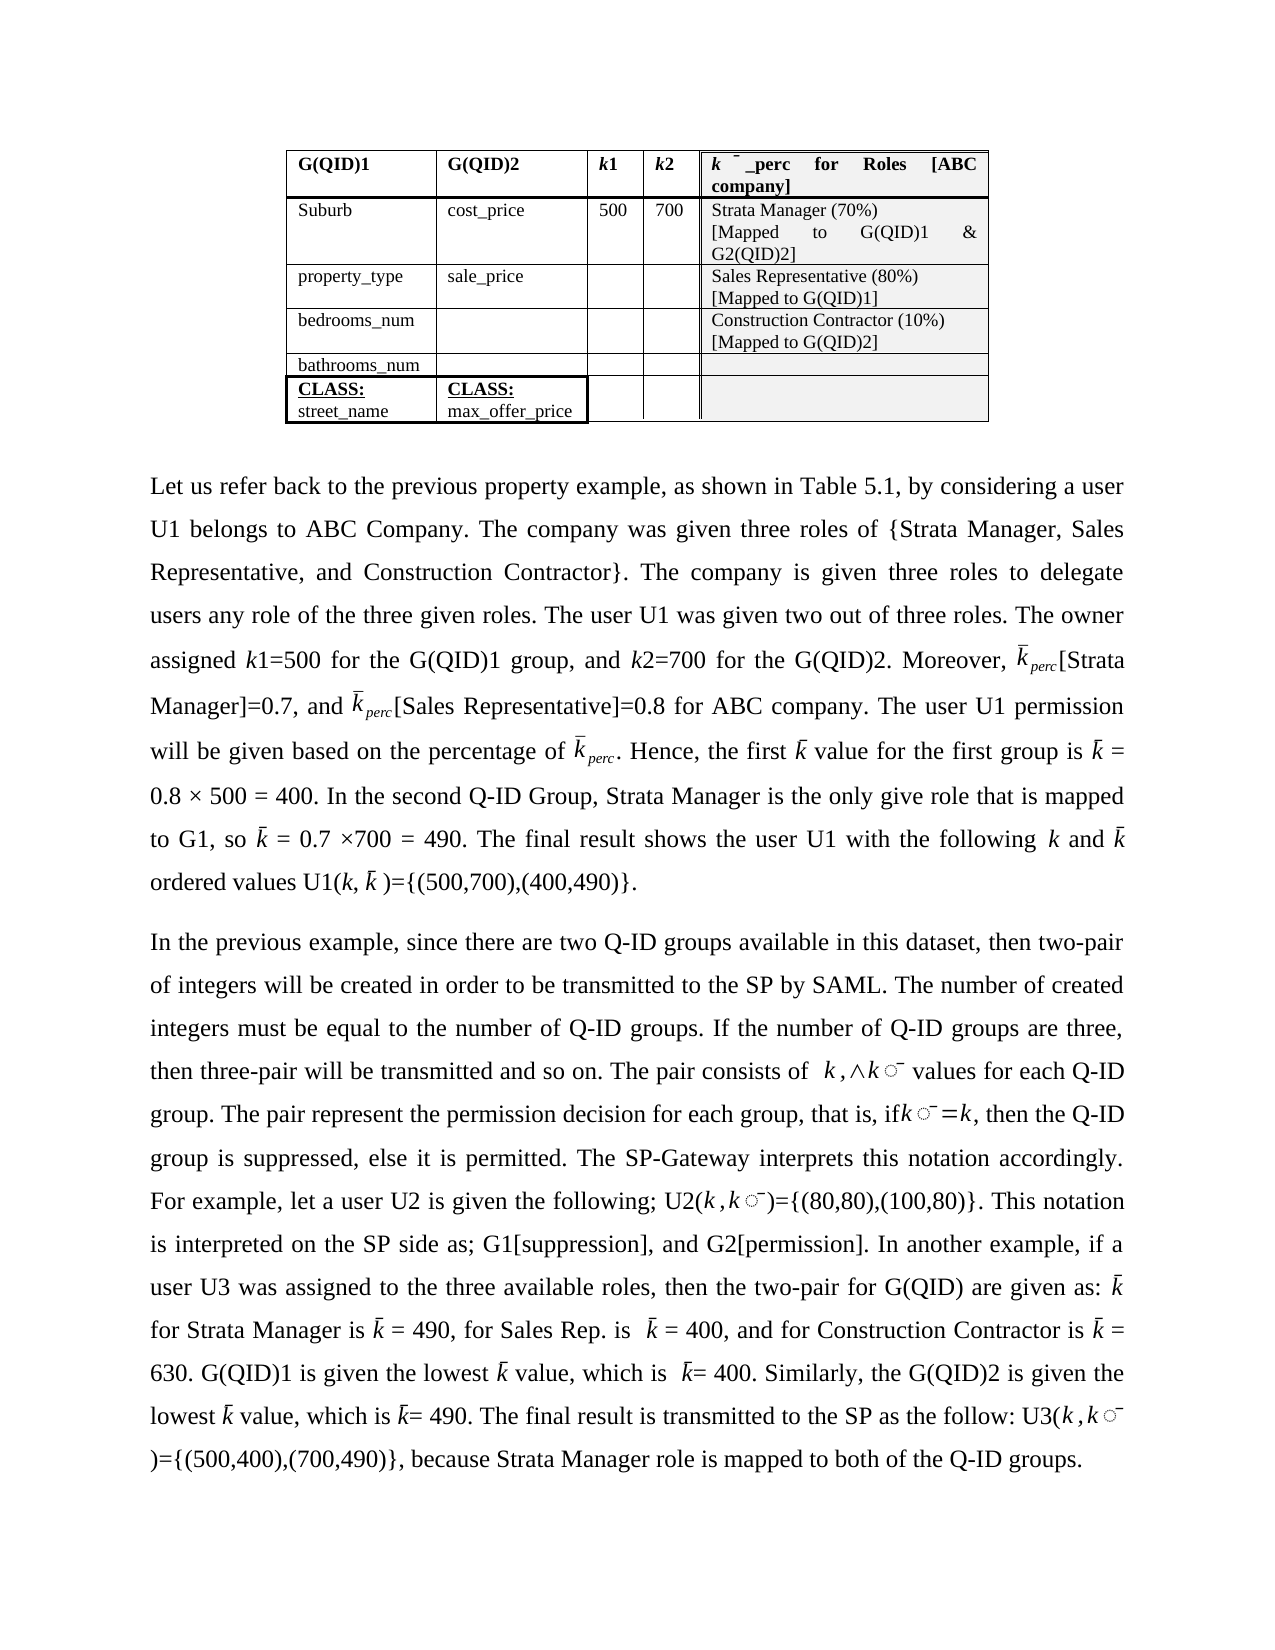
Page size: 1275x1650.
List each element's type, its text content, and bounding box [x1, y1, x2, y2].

table_cell Suburb [287, 199, 436, 264]
table_cell [588, 354, 643, 375]
table_cell [644, 309, 699, 352]
table_cell 500 [588, 199, 643, 264]
table_header k̄ _perc for Roles [ABC company] [702, 153, 988, 196]
table_cell Sales Representative (80%) [Mapped to G(QID)1] [702, 265, 988, 308]
table_cell [437, 309, 587, 352]
table_cell [588, 265, 643, 308]
table_cell [644, 376, 700, 421]
table_cell 700 [644, 199, 699, 264]
text In the previous example, since there are two Q-ID groups available in this dataset, then two-pair of integers will be created in order to be transmitted to the SP by SAML. The number of created integers must be equal to the number of Q-ID groups. If the number of Q-ID groups are three, then three-pair will be transmitted and so on. The pair consists of values for each Q-ID group. The pair represent the permission decision for each group, that is, if, then the Q-ID group is suppressed, else it is permitted. The SP-Gateway interprets this notation accordingly. For example, let a user U2 is given the following; U2()={(80,80),(100,80)}. This notation is interpreted on the SP side as; G1[suppression], and G2[permission]. In another example, if a user U3 was assigned to the three available roles, then the two-pair for G(QID) are given as: k̄ for Strata Manager is k̄ = 490, for Sales Rep. is k̄ = 400, and for Construction Contractor is k̄ = 630. G(QID)1 is given the lowest k̄ value, which is k̄= 400. Similarly, the G(QID)2 is given the lowest k̄ value, which is k̄= 490. The final result is transmitted to the SP as the follow: U3()={(500,400),(700,490)}, because Strata Manager role is mapped to both of the Q-ID groups. [150, 927, 1125, 1473]
table_cell [589, 376, 644, 421]
table_cell cost_price [437, 199, 587, 264]
table_cell CLASS: street_name [288, 378, 436, 421]
table_header k2 [644, 151, 699, 196]
table_cell [700, 376, 988, 421]
table_cell bathrooms_num [287, 354, 436, 375]
table_cell [588, 309, 643, 352]
table_cell [702, 354, 988, 375]
table_cell sale_price [437, 265, 587, 308]
table_header G(QID)1 [287, 151, 436, 196]
text Let us refer back to the previous property example, as shown in Table 5.1, by considering a user U1 belongs to ABC Company. The company was given three roles of {Strata Manager, Sales Representative, and Construction Contractor}. The company is given three roles to delegate users any role of the three given roles. The user U1 was given two out of three roles. The owner assigned k1=500 for the G(QID)1 group, and k2=700 for the G(QID)2. Moreover, [Strata Manager]=0.7, and [Sales Representative]=0.8 for ABC company. The user U1 permission will be given based on the percentage of . Hence, the first k̄ value for the first group is k̄ = 0.8 × 500 = 400. In the second Q-ID Group, Strata Manager is the only give role that is mapped to G1, so k̄ = 0.7 ×700 = 490. The final result shows the user U1 with the following k and k̄ ordered values U1(k, k̄ )={(500,700),(400,490)}. [150, 471, 1125, 896]
table_cell [644, 354, 699, 375]
table_cell Construction Contractor (10%) [Mapped to G(QID)2] [702, 309, 988, 352]
table_header G(QID)2 [437, 151, 587, 196]
table_cell bedrooms_num [287, 309, 436, 352]
table_header k1 [588, 151, 643, 196]
table_cell Strata Manager (70%) [Mapped to G(QID)1 & G2(QID)2] [702, 199, 988, 264]
table_cell CLASS: max_offer_price [437, 378, 586, 421]
table_cell property_type [287, 265, 436, 308]
table_cell [437, 354, 587, 375]
table_cell [644, 265, 699, 308]
